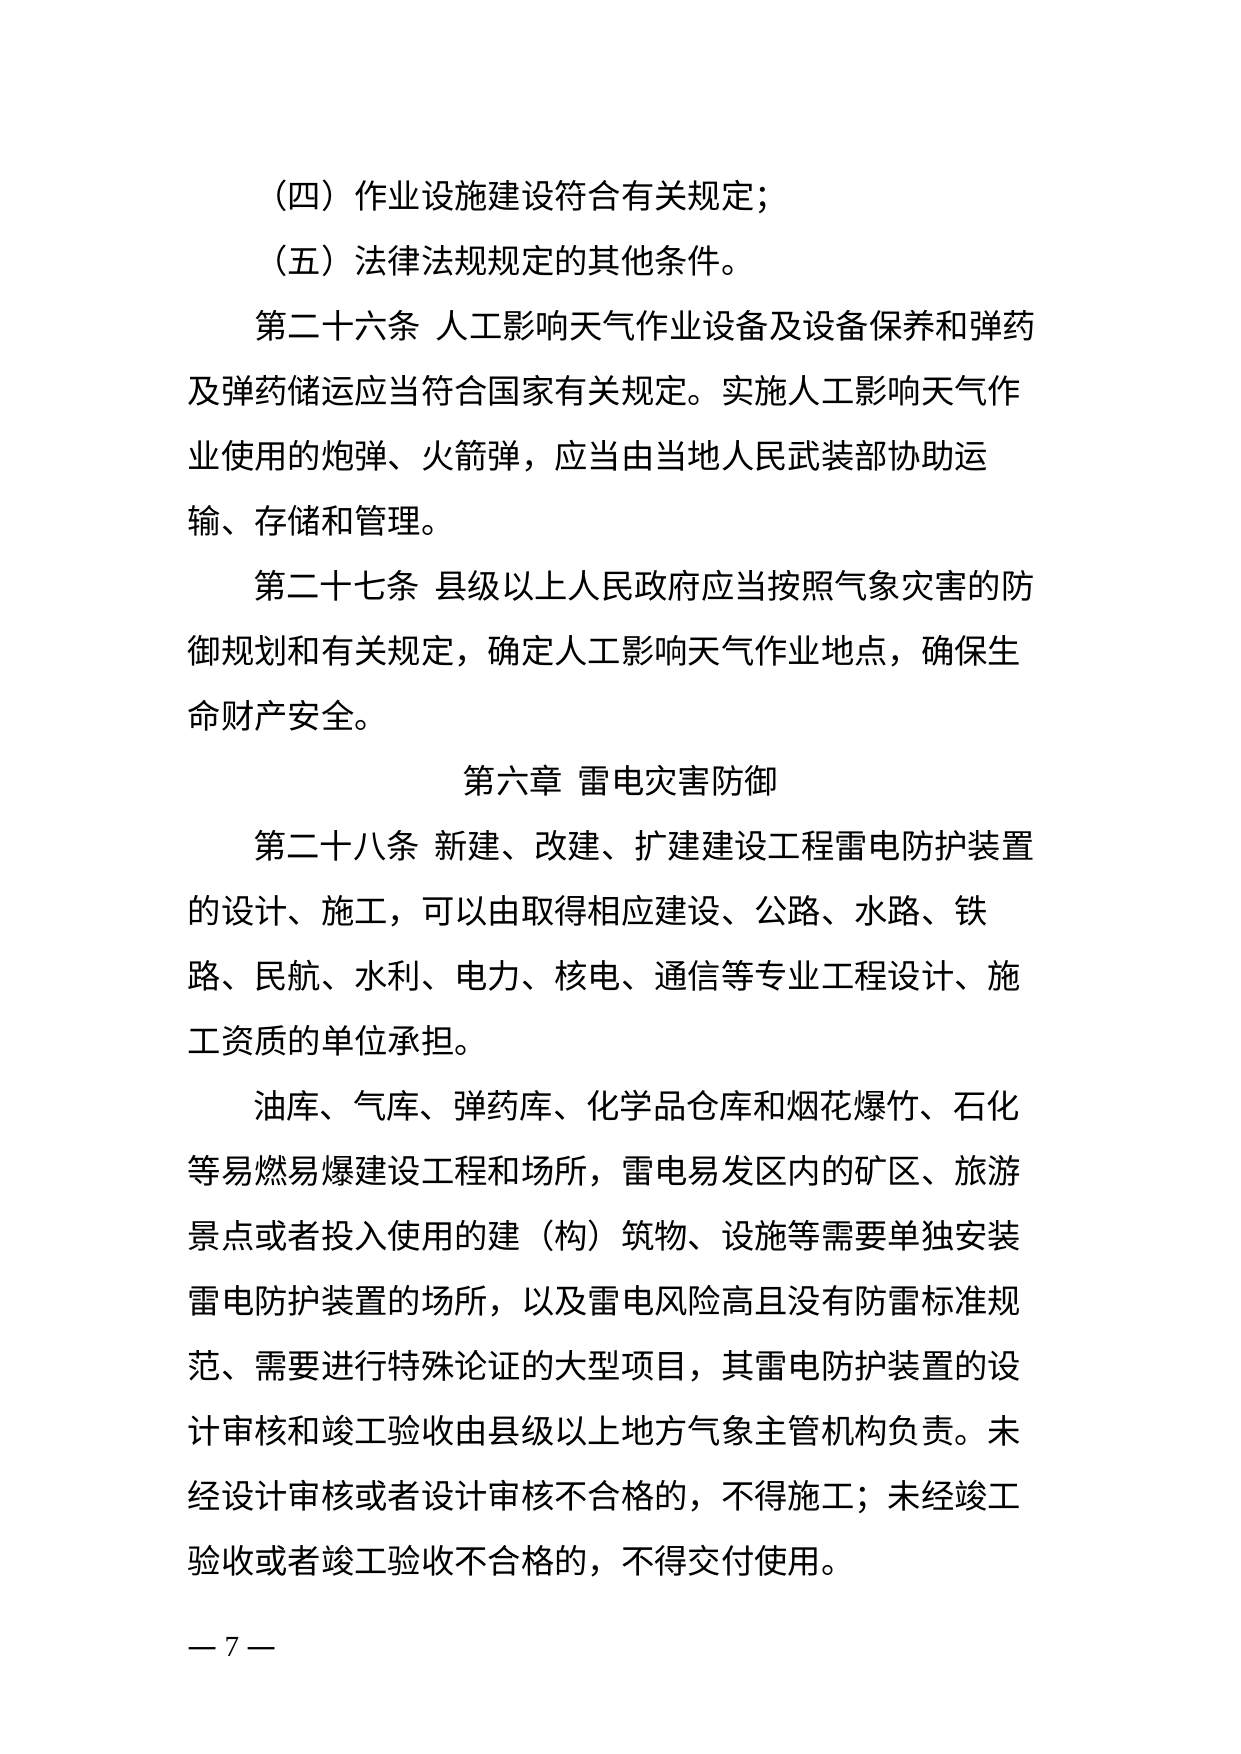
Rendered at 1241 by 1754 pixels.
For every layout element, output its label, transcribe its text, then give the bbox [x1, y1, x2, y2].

text （四）作业设施建设符合有关规定； [187, 162, 1053, 227]
text 第六章 雷电灾害防御 [187, 747, 1053, 812]
text （五）法律法规规定的其他条件。 [187, 227, 1053, 292]
text 油库、气库、弹药库、化学品仓库和烟花爆竹、石化等易燃易爆建设工程和场所，雷电易发区内的矿区、旅游景点或者投入使用的建（构）筑物、设施等需要单独安装雷电防护装置的场所，以及雷电风险高且没有防雷标准规范、需要进行特殊论证的大型项目，其雷电防护装置的设计审核和竣工验收由县级以上地方气象主管机构负责。未经设计审核或者设计审核不合格的，不得施工；未经竣工验收或者竣工验收不合格的，不得交付使用。 [187, 1072, 1053, 1592]
text 第二十七条 县级以上人民政府应当按照气象灾害的防御规划和有关规定，确定人工影响天气作业地点，确保生命财产安全。 [187, 552, 1053, 747]
text 第二十六条 人工影响天气作业设备及设备保养和弹药及弹药储运应当符合国家有关规定。实施人工影响天气作业使用的炮弹、火箭弹，应当由当地人民武装部协助运输、存储和管理。 [187, 292, 1053, 552]
text 第二十八条 新建、改建、扩建建设工程雷电防护装置的设计、施工，可以由取得相应建设、公路、水路、铁路、民航、水利、电力、核电、通信等专业工程设计、施工资质的单位承担。 [187, 812, 1053, 1072]
